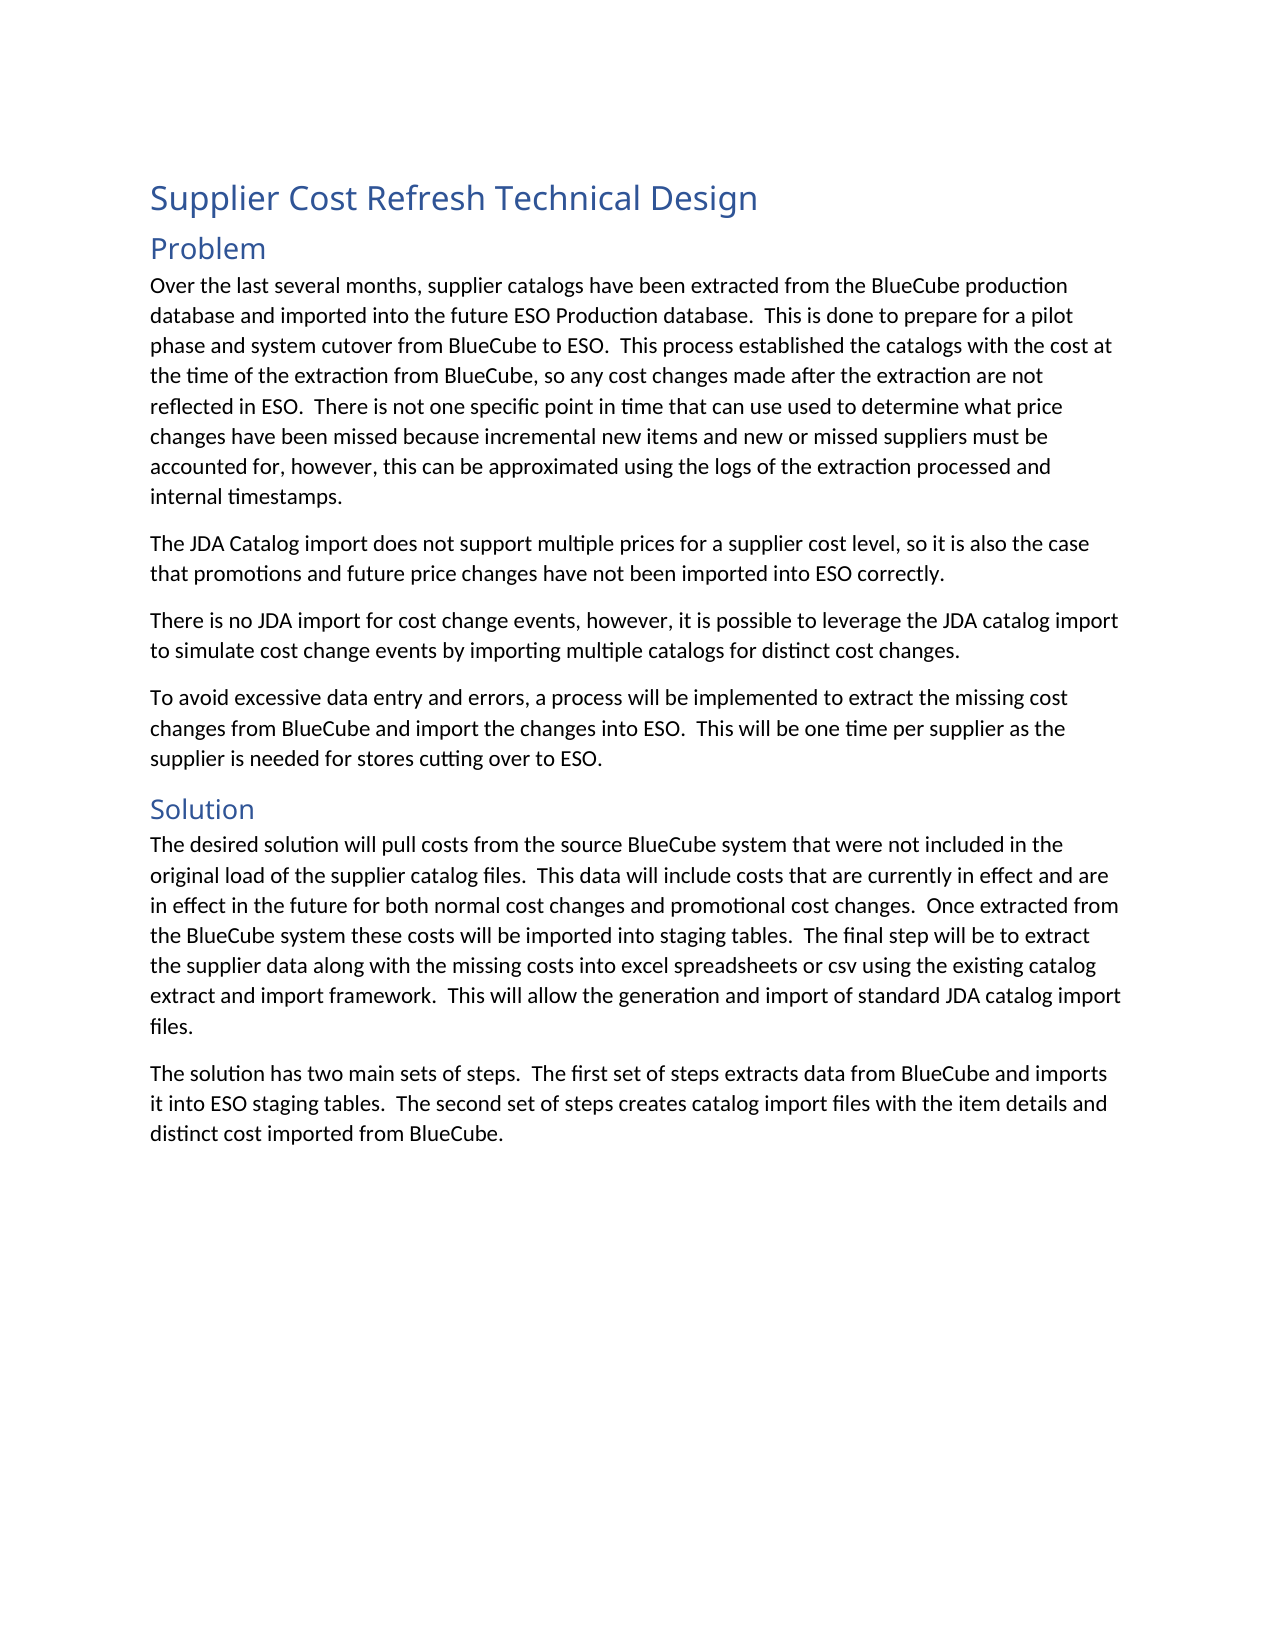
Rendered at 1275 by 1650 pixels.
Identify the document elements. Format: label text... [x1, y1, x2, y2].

subtitle Solution [150, 791, 1125, 828]
subtitle Supplier Cost Refresh Technical Design [150, 175, 1125, 220]
text The solution has two main sets of steps. The first set of steps extracts data from BlueCube and imports it into ESO staging tables. The second set of steps creates catalog import files with the item details and distinct cost imported from BlueCube. [150, 1059, 1125, 1147]
text The JDA Catalog import does not support multiple prices for a supplier cost level, so it is also the case that promotions and future price changes have not been imported into ESO correctly. [150, 529, 1125, 587]
text The desired solution will pull costs from the source BlueCube system that were not included in the original load of the supplier catalog files. This data will include costs that are currently in effect and are in effect in the future for both normal cost changes and promotional cost changes. Once extracted from the BlueCube system these costs will be imported into staging tables. The final step will be to extract the supplier data along with the missing costs into excel spreadsheets or csv using the existing catalog extract and import framework. This will allow the generation and import of standard JDA catalog import files. [150, 831, 1125, 1040]
text To avoid excessive data entry and errors, a process will be implemented to extract the missing cost changes from BlueCube and import the changes into ESO. This will be one time per supplier as the supplier is needed for stores cutting over to ESO. [150, 683, 1125, 772]
text Over the last several months, supplier catalogs have been extracted from the BlueCube production database and imported into the future ESO Production database. This is done to prepare for a pilot phase and system cutover from BlueCube to ESO. This process established the catalogs with the cost at the time of the extraction from BlueCube, so any cost changes made after the extraction are not reflected in ESO. There is not one specific point in time that can use used to determine what price changes have been missed because incremental new items and new or missed suppliers must be accounted for, however, this can be approximated using the logs of the extraction processed and internal timestamps. [150, 271, 1125, 510]
subtitle Problem [150, 228, 1125, 268]
text There is no JDA import for cost change events, however, it is possible to leverage the JDA catalog import to simulate cost change events by importing multiple catalogs for distinct cost changes. [150, 606, 1125, 664]
